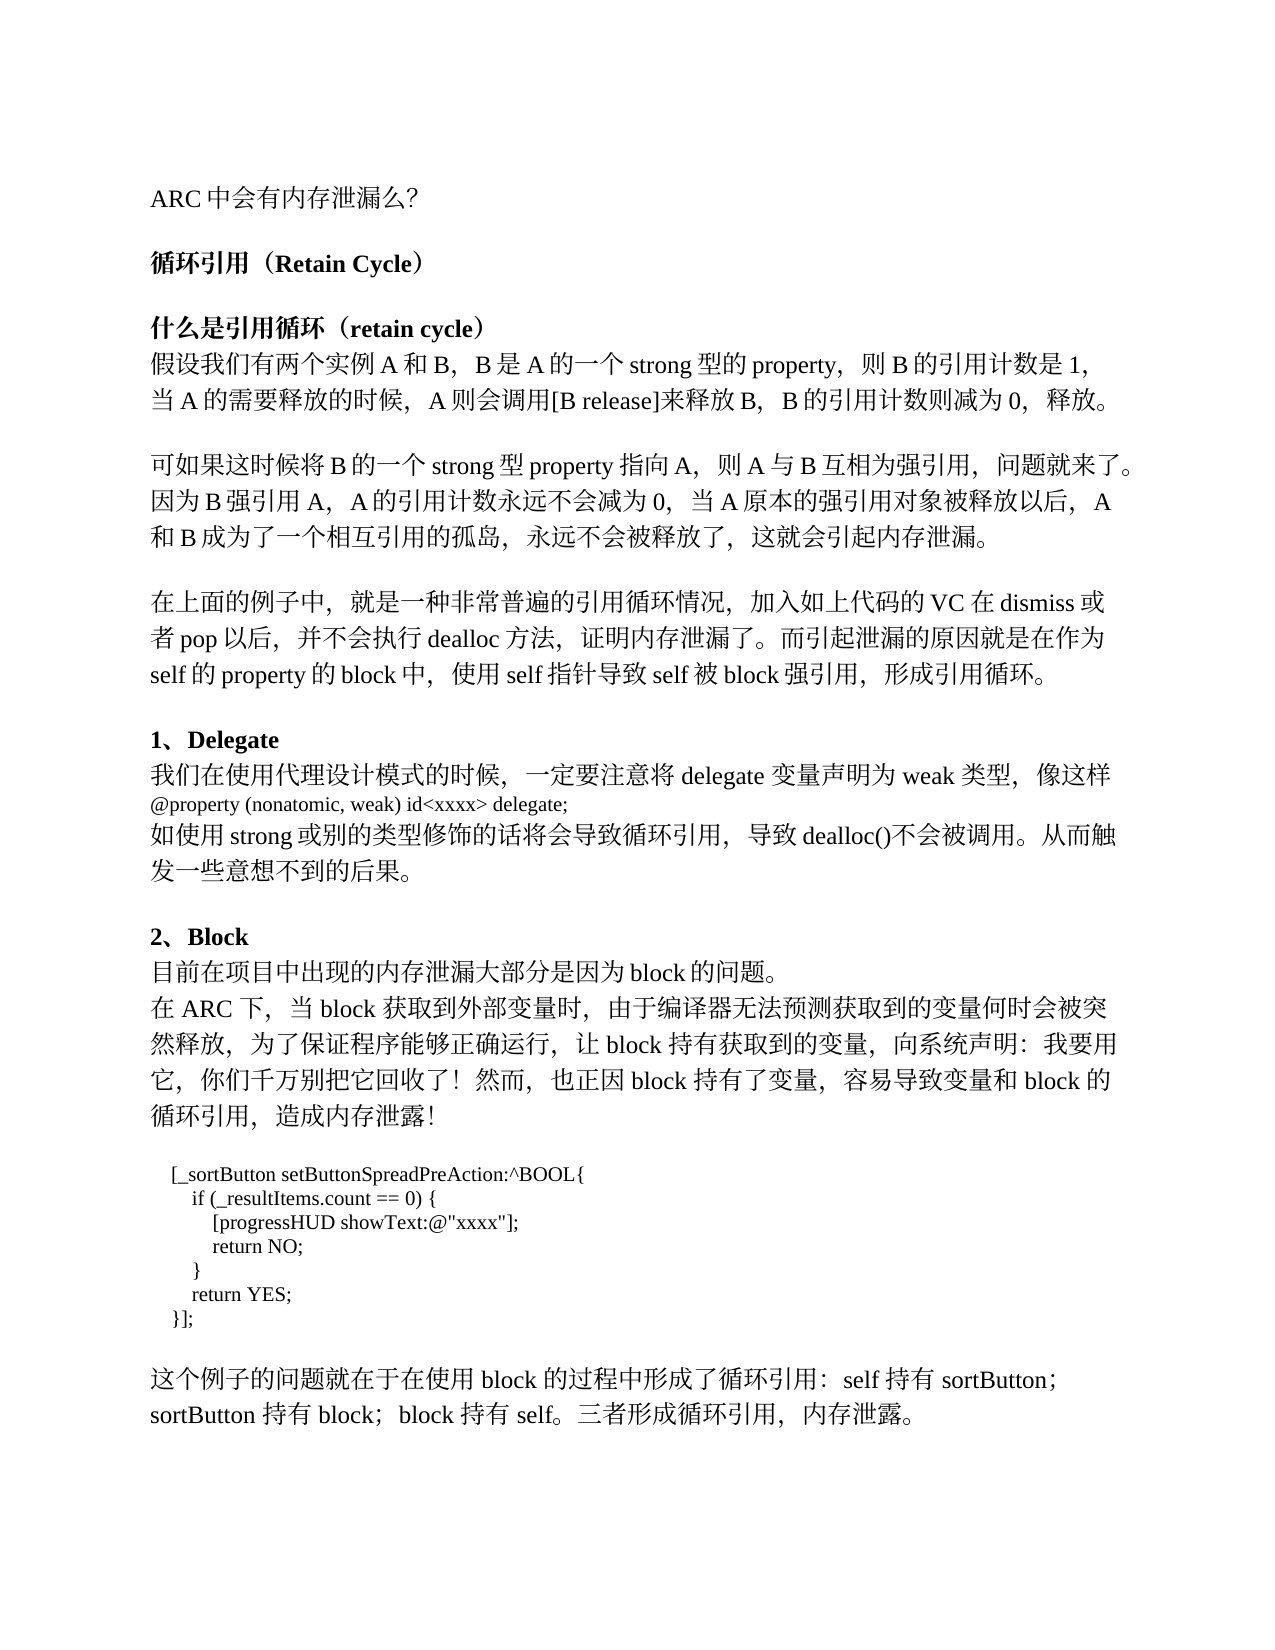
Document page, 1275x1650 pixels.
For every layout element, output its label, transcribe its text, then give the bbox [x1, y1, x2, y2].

text return NO; [150, 1234, 1125, 1258]
text 循环引用（Retain Cycle） [150, 244, 1125, 280]
text } [150, 1258, 1125, 1282]
text [_sortButton setButtonSpreadPreAction:^BOOL{ [150, 1162, 1125, 1186]
text 这个例子的问题就在于在使用 block 的过程中形成了循环引用：self 持有 sortButton；sortButton 持有 block；block 持有 self。三者形成循环引用，内存泄露。 [150, 1359, 1125, 1431]
text ARC中会有内存泄漏么？ [150, 179, 1125, 215]
text 1、Delegate 我们在使用代理设计模式的时候，一定要注意将 delegate 变量声明为 weak 类型，像这样 @property (nonatomic, weak) id<xxxx> delegate; 如使用strong或别的类型修饰的话将会导致循环引用，导致dealloc()不会被调用。从而触发一些意想不到的后果。 [150, 720, 1125, 888]
text ​可如果这时候将B的一个strong型property指向A，则A与B互相为强引用，问题就来了。因为B强引用A，A的引用计数永远不会减为0，当A原本的强引用对象被释放以后，A和B成为了一个相互引用的孤岛，永远不会被释放了，这就会引起内存泄漏。 [150, 446, 1125, 554]
text }]; [150, 1306, 1125, 1330]
text 什么是引用循环（retain cycle） ​假设我们有两个实例A和B，B是A的一个strong型的property，则B的引用计数是1，当A的需要释放的时候，A则会调用[B release]来释放B，B的引用计数则减为0，释放。 [150, 309, 1125, 417]
text [progressHUD showText:@"xxxx"]; [150, 1210, 1125, 1234]
text 2、Block 目前在项目中出现的内存泄漏大部分是因为block的问题。 在 ARC 下，当 block 获取到外部变量时，由于编译器无法预测获取到的变量何时会被突然释放，为了保证程序能够正确运行，让 block 持有获取到的变量，向系统声明：我要用它，你们千万别把它回收了！然而，也正因 block 持有了变量，容易导致变量和 block 的循环引用，造成内存泄露！ [150, 917, 1125, 1132]
text if (_resultItems.count == 0) { [150, 1186, 1125, 1210]
text return YES; [150, 1282, 1125, 1306]
text ​在上面的例子中，就是一种非常普遍的引用循环情况，加入如上代码的VC在dismiss或者pop以后，并不会执行dealloc方法，证明内存泄漏了。而引起泄漏的原因就是在作为self的property的block中，使用self指针导致self被block强引用，形成引用循环。 [150, 583, 1125, 691]
